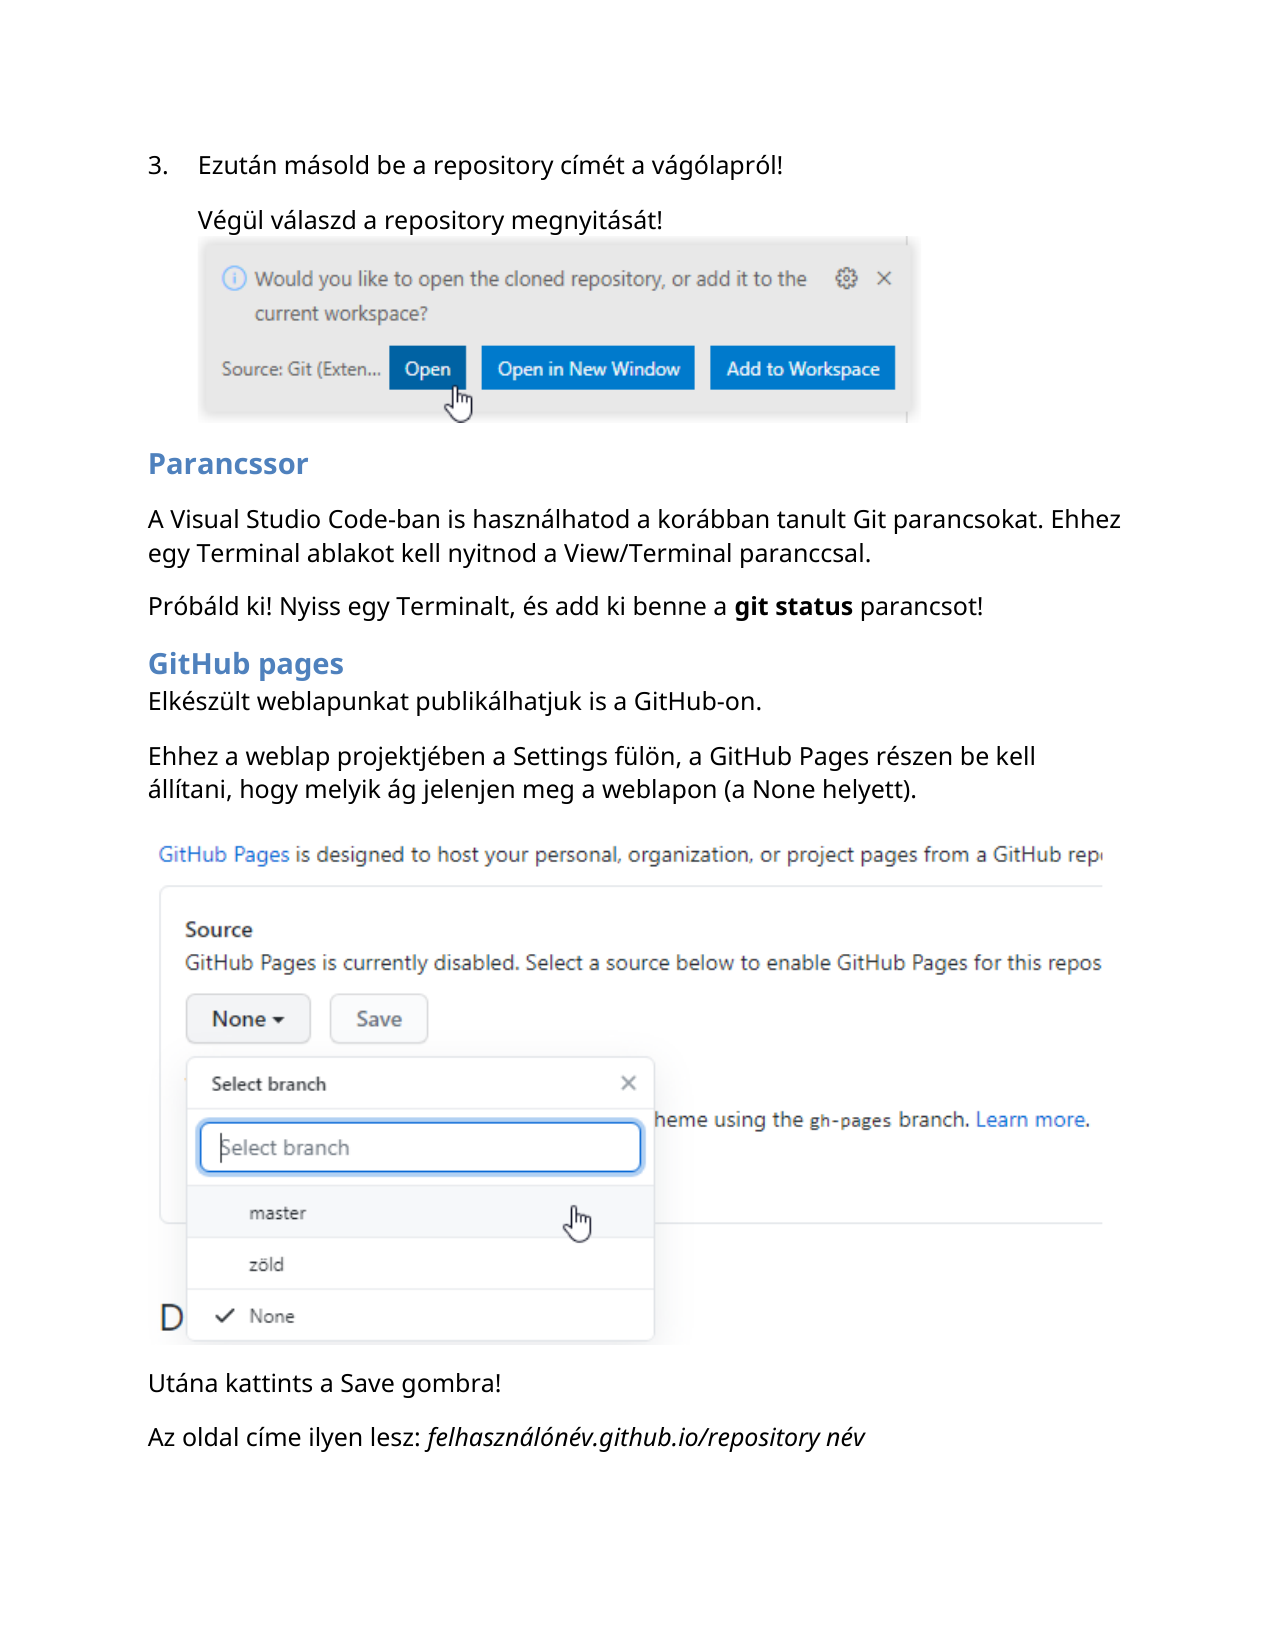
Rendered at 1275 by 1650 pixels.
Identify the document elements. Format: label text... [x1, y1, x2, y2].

picture [197, 236, 922, 423]
text Próbáld ki! Nyiss egy Terminalt, és add ki benne a git status parancsot! [148, 589, 1127, 623]
text Ehhez a weblap projektjében a Settings fülön, a GitHub Pages részen be kell állítani, hogy melyik ág jelenjen meg a weblapon (a None helyett). [148, 738, 1127, 806]
picture [147, 827, 1103, 1345]
text Utána kattints a Save gombra! [148, 1365, 1127, 1399]
text Elkészült weblapunkat publikálhatjuk is a GitHub-on. [148, 683, 1127, 717]
text Az oldal címe ilyen lesz: felhasználónév.github.io/repository név [148, 1420, 1127, 1454]
subtitle GitHub pages [148, 643, 1127, 683]
text A Visual Studio Code-ban is használhatod a korábban tanult Git parancsokat. Ehhez egy Terminal ablakot kell nyitnod a View/Terminal paranccsal. [148, 502, 1127, 570]
subtitle Parancssor [148, 443, 1127, 483]
list Ezután másold be a repository címét a vágólapról! [148, 148, 1127, 182]
